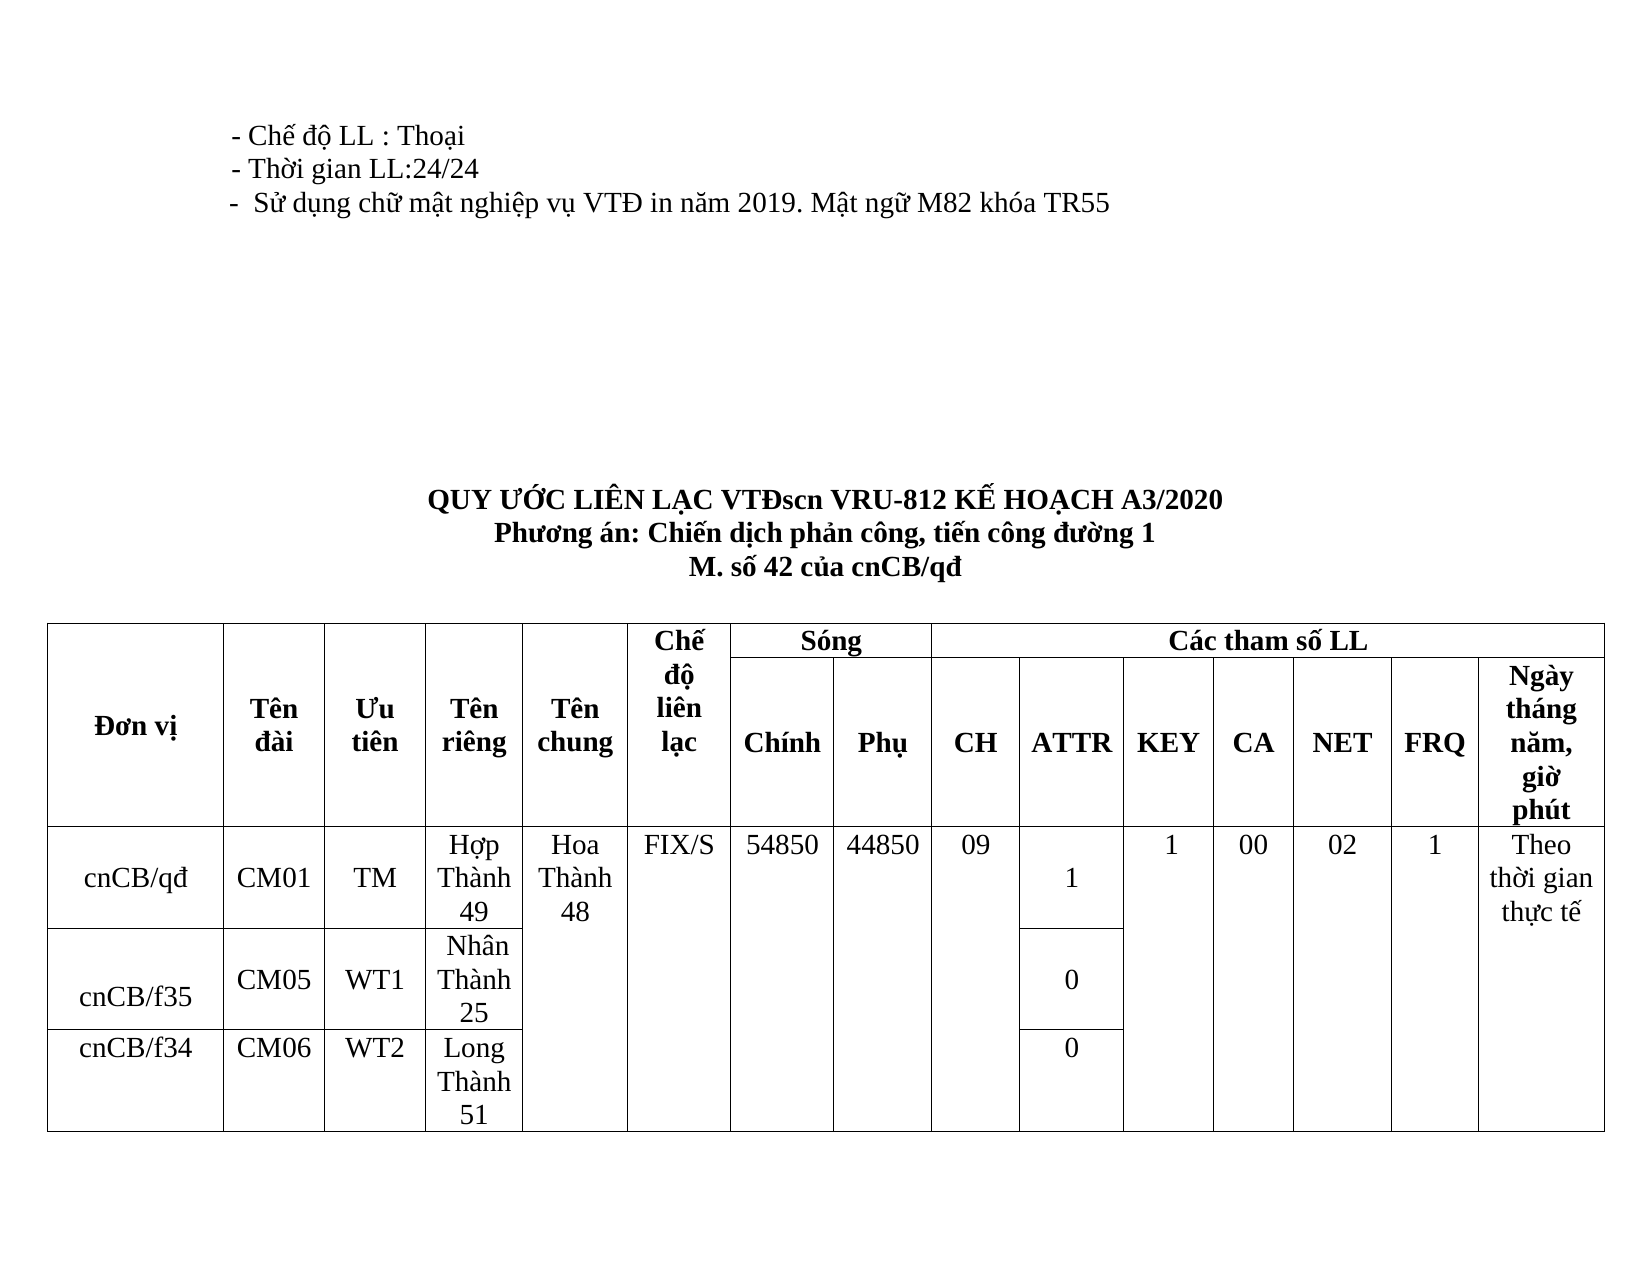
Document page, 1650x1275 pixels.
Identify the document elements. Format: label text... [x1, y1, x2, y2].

table_cell 0 [1020, 929, 1123, 1029]
table_cell WT2 [325, 1030, 425, 1131]
table_cell 1 [1392, 827, 1478, 1131]
table_cell Long Thành 51 [426, 1030, 522, 1131]
table_cell FRQ [1392, 658, 1478, 826]
table_cell Nhân Thành 25 [426, 929, 522, 1029]
table_header Tên riêng [426, 624, 522, 826]
table_cell 44850 [834, 827, 931, 1131]
text - Chế độ LL : Thoại [59, 118, 1591, 152]
table_header Các tham số LL [932, 624, 1604, 657]
table_cell cnCB/f34 [48, 1030, 223, 1131]
table_cell Ngày tháng năm, giờ phút [1479, 658, 1604, 826]
text - Thời gian LL:24/24 [59, 152, 1591, 185]
table_header Tên đài [224, 624, 324, 826]
table_cell 02 [1294, 827, 1391, 1131]
table_header Chế độ liên lạc [628, 624, 730, 826]
table_cell 09 [932, 827, 1019, 1131]
table_cell FIX/S [628, 827, 730, 1131]
table_cell cnCB/f35 [48, 929, 223, 1029]
table_cell CM06 [224, 1030, 324, 1131]
table_header Tên chung [523, 624, 627, 826]
table_header Đơn vị [48, 624, 223, 826]
table_cell Chính [731, 658, 833, 826]
table_cell 00 [1214, 827, 1293, 1131]
table_cell NET [1294, 658, 1391, 826]
table_cell TM [325, 827, 425, 927]
table_header Sóng [731, 624, 931, 657]
table_cell 0 [1020, 1030, 1123, 1131]
table_cell CH [932, 658, 1019, 826]
table_cell Hoa Thành 48 [523, 827, 627, 1131]
text M. số 42 của cnCB/qđ [59, 549, 1591, 583]
table_cell ATTR [1020, 658, 1123, 826]
text - Sử dụng chữ mật nghiệp vụ VTĐ in năm 2019. Mật ngữ M82 khóa TR55 [134, 185, 1591, 219]
table_cell cnCB/qđ [48, 827, 223, 927]
table_cell 54850 [731, 827, 833, 1131]
table_cell 1 [1124, 827, 1213, 1131]
text Phương án: Chiến dịch phản công, tiến công đường 1 [59, 516, 1591, 549]
table_cell 1 [1020, 827, 1123, 927]
table_cell WT1 [325, 929, 425, 1029]
text QUY ƯỚC LIÊN LẠC VTĐscn VRU-812 KẾ HOẠCH A3/2020 [59, 482, 1591, 516]
table_cell Phụ [834, 658, 931, 826]
table_cell Theo thời gian thực tế [1479, 827, 1604, 1131]
table_cell CM01 [224, 827, 324, 927]
table_cell Hợp Thành 49 [426, 827, 522, 927]
table_cell KEY [1124, 658, 1213, 826]
table_cell CA [1214, 658, 1293, 826]
table_header Ưu tiên [325, 624, 425, 826]
table_cell CM05 [224, 929, 324, 1029]
